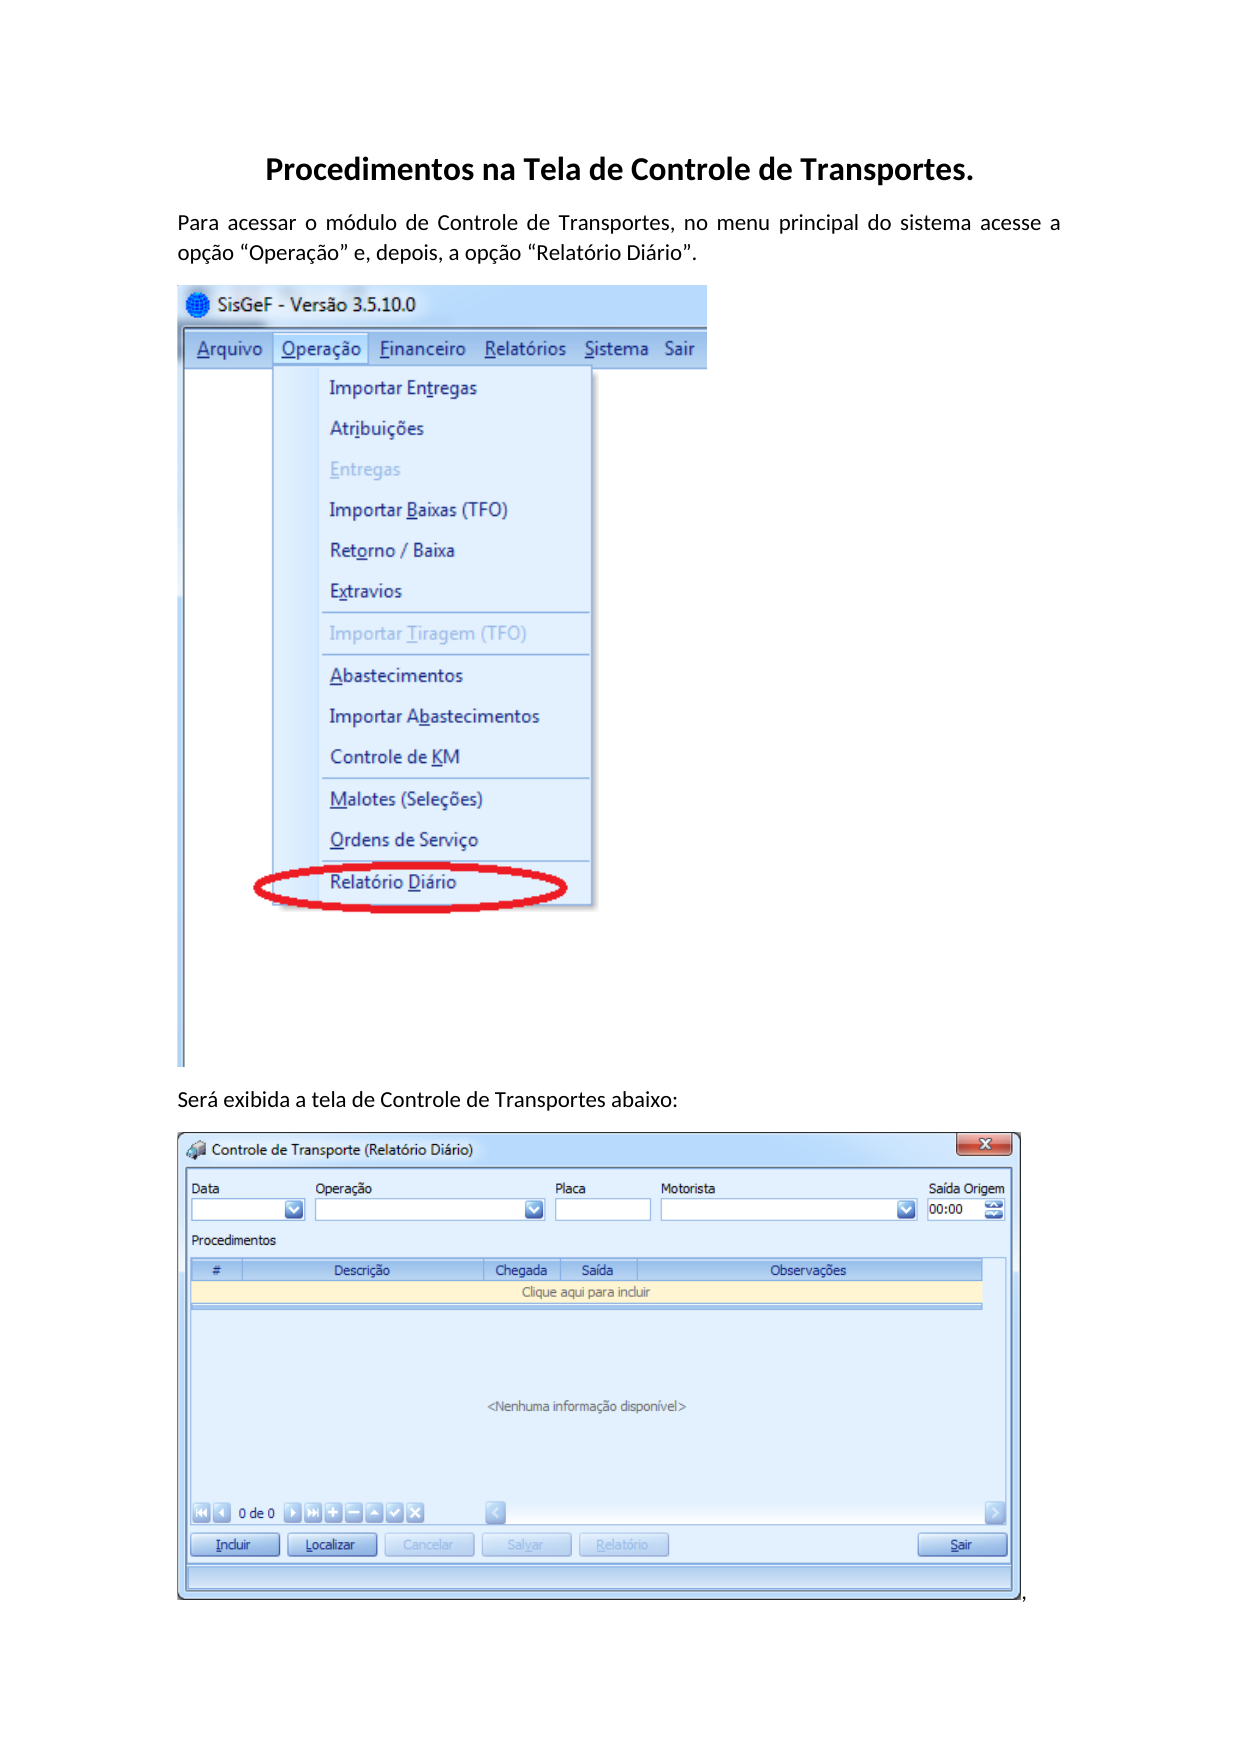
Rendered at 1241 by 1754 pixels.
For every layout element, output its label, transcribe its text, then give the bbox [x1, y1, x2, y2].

text Será exibida a tela de Controle de Transportes abaixo: [177, 1085, 1063, 1113]
picture [177, 1132, 1021, 1600]
text Para acessar o módulo de Controle de Transportes, no menu principal do sistema acesse a opção “Operação” e, depois, a opção “Relatório Diário”. [177, 208, 1063, 266]
text Procedimentos na Tela de Controle de Transportes. [177, 148, 1063, 188]
picture [177, 285, 707, 1067]
